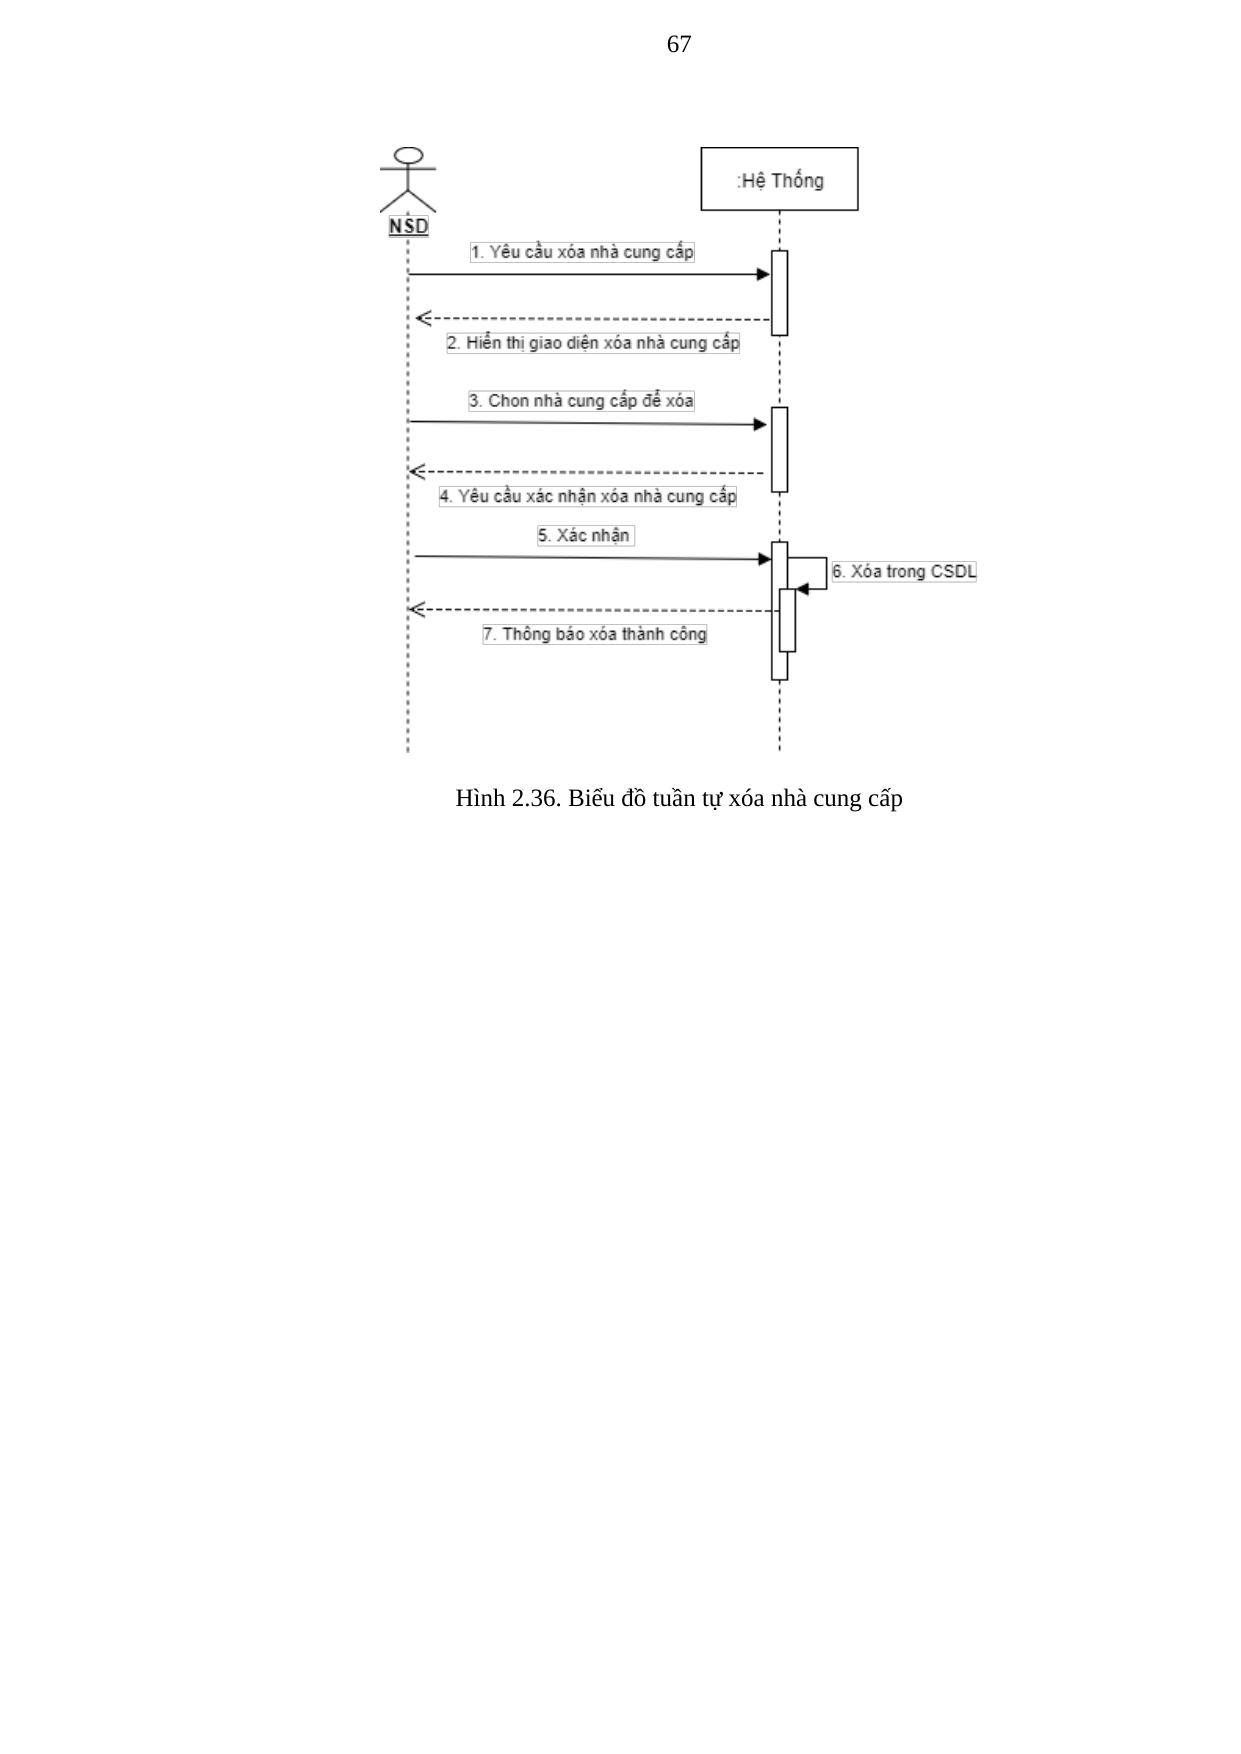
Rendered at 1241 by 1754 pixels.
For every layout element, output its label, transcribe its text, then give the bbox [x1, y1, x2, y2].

picture [380, 147, 978, 753]
text Hình 2.36. Biểu đồ tuần tự xóa nhà cung cấp [207, 783, 1152, 812]
